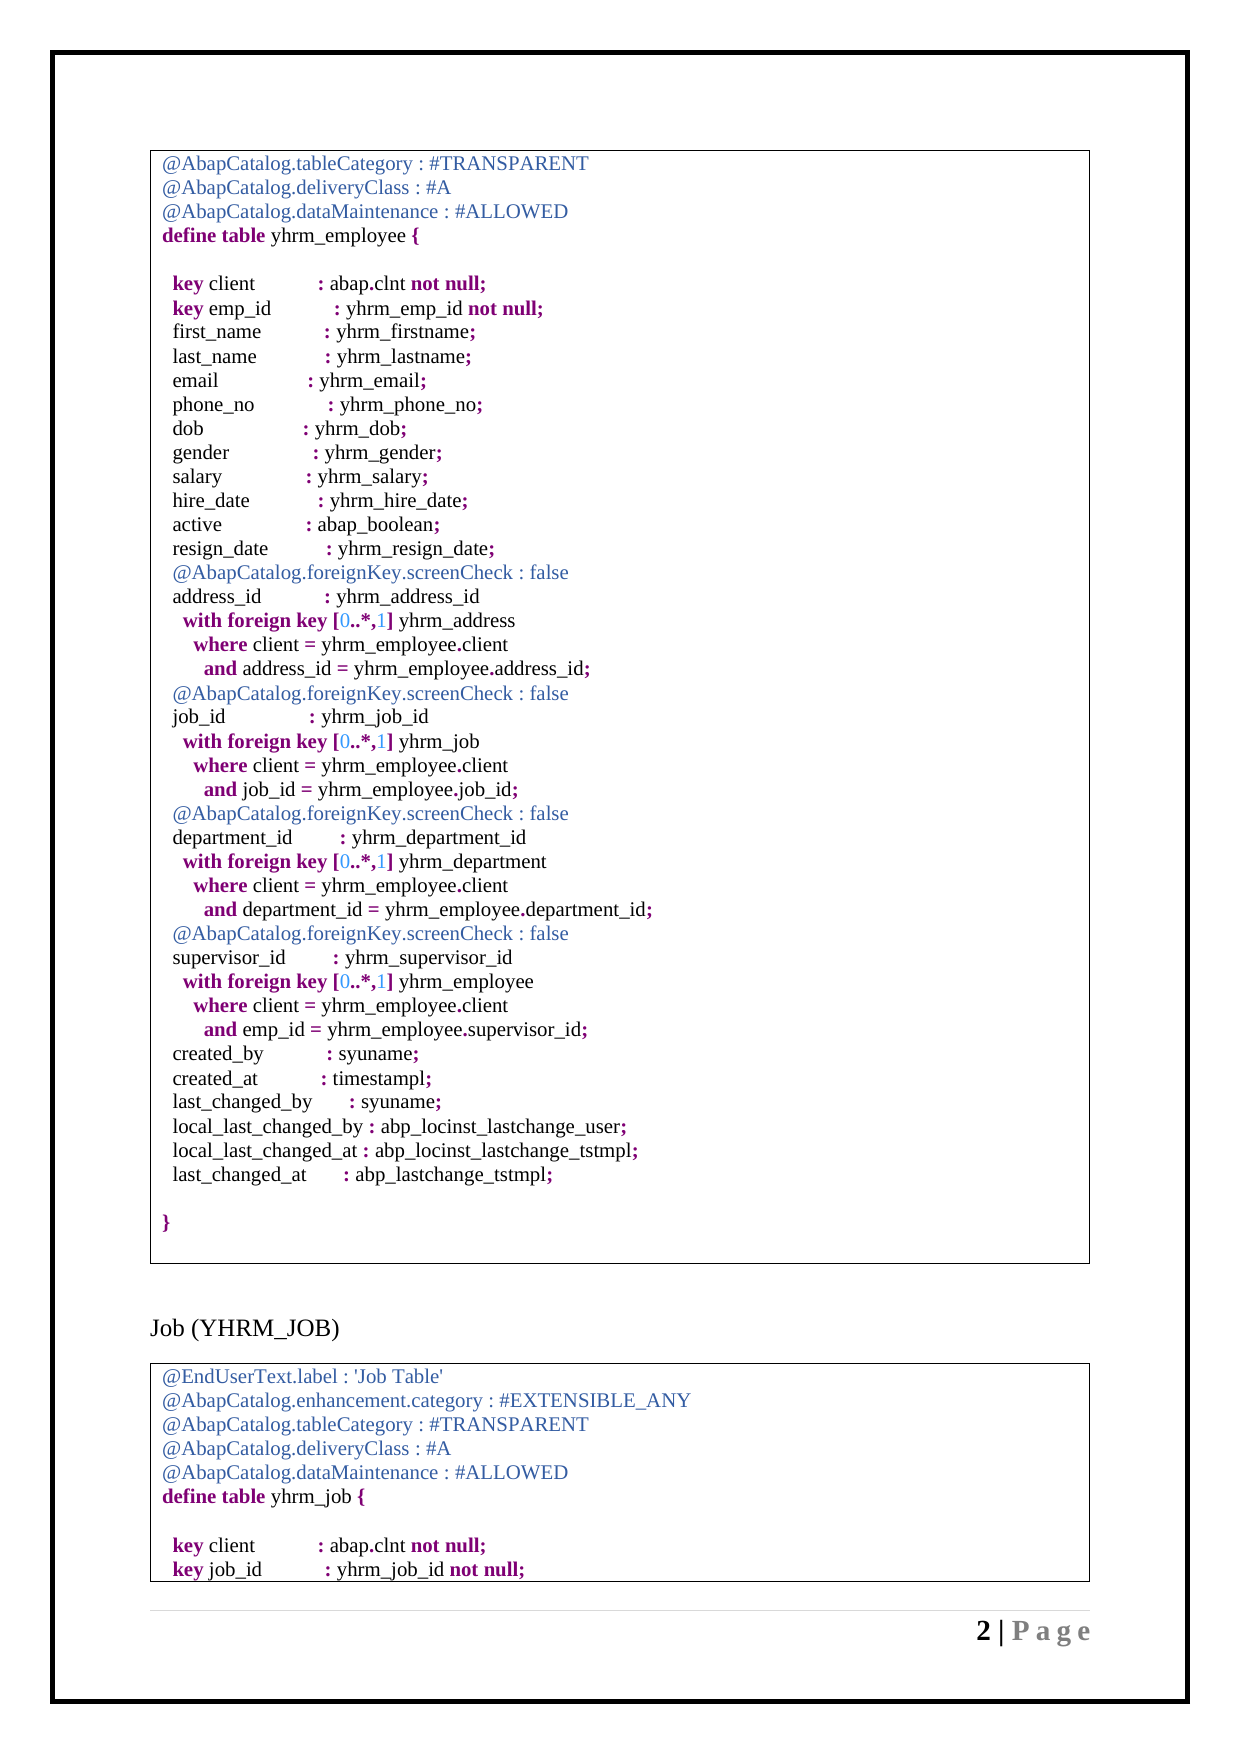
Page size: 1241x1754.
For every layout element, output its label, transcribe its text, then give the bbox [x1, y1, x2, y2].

text Job (YHRM_JOB) [150, 1313, 1090, 1342]
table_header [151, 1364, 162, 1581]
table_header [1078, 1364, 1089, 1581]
